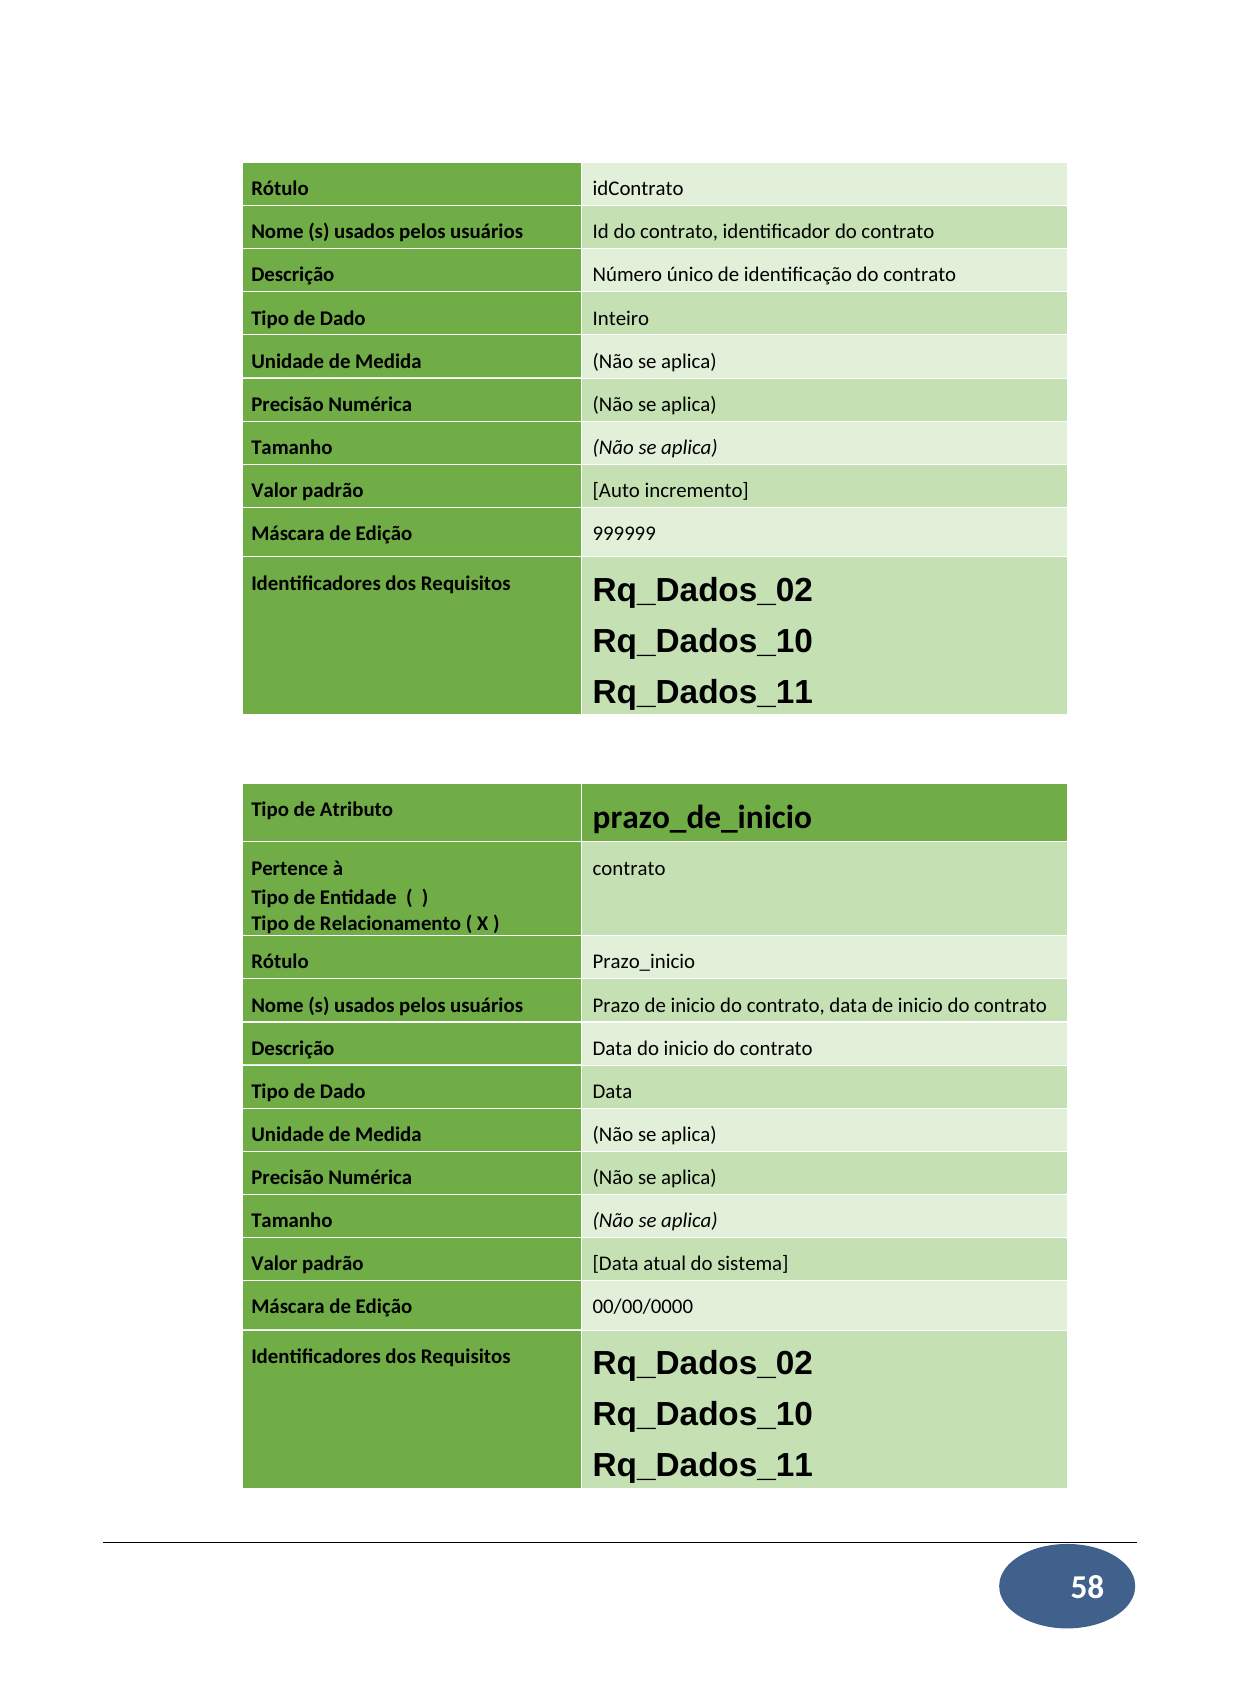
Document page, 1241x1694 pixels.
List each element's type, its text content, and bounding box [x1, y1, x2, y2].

table_cell Descrição [243, 1023, 581, 1064]
table_cell (Não se aplica) [582, 1109, 1067, 1151]
table_cell idContrato [582, 163, 1067, 205]
table_cell (Não se aplica) [582, 335, 1067, 377]
table_cell Precisão Numérica [243, 379, 581, 421]
table_cell (Não se aplica) [582, 1195, 1067, 1237]
table_cell Id do contrato, identificador do contrato [582, 206, 1067, 248]
table_cell Tipo de Dado [243, 1066, 581, 1108]
table_cell Valor padrão [243, 1238, 581, 1280]
table_header Tipo de Atributo [243, 784, 581, 841]
table_cell (Não se aplica) [582, 1152, 1067, 1194]
table_cell [Data atual do sistema] [582, 1238, 1067, 1280]
table_cell 999999 [582, 508, 1067, 556]
table_cell Descrição [243, 249, 581, 291]
table_cell Unidade de Medida [243, 1109, 581, 1151]
table_cell Pertence à Tipo de Entidade ( ) Tipo de Relacionamento ( X ) [243, 842, 581, 935]
table_cell Precisão Numérica [243, 1152, 581, 1194]
table_cell Identificadores dos Requisitos [243, 1331, 581, 1488]
table_cell contrato [582, 842, 1067, 935]
table_cell Prazo de inicio do contrato, data de inicio do contrato [582, 979, 1067, 1021]
table_cell Tamanho [243, 1195, 581, 1237]
table_cell Máscara de Edição [243, 1281, 581, 1329]
table_cell Tamanho [243, 422, 581, 464]
table_cell Data do inicio do contrato [582, 1023, 1067, 1064]
table_cell Prazo_inicio [582, 936, 1067, 978]
table_cell Rótulo [243, 163, 581, 205]
table_cell Nome (s) usados pelos usuários [243, 979, 581, 1021]
table_cell (Não se aplica) [582, 422, 1067, 464]
table_cell Identificadores dos Requisitos [243, 557, 581, 714]
table_cell Tipo de Dado [243, 292, 581, 334]
table_cell Rótulo [243, 936, 581, 978]
table_cell Máscara de Edição [243, 508, 581, 556]
table_header prazo_de_inicio [582, 784, 1067, 841]
table_cell Número único de identificação do contrato [582, 249, 1067, 291]
table_cell Rq_Dados_02 Rq_Dados_10 Rq_Dados_11 [582, 557, 1067, 714]
table_cell Inteiro [582, 292, 1067, 334]
table_cell Nome (s) usados pelos usuários [243, 206, 581, 248]
table_cell Unidade de Medida [243, 335, 581, 377]
table_cell (Não se aplica) [582, 379, 1067, 421]
table_cell Rq_Dados_02 Rq_Dados_10 Rq_Dados_11 [582, 1331, 1067, 1488]
table_cell Data [582, 1066, 1067, 1108]
table_cell [Auto incremento] [582, 465, 1067, 507]
table_cell Valor padrão [243, 465, 581, 507]
table_cell 00/00/0000 [582, 1281, 1067, 1329]
